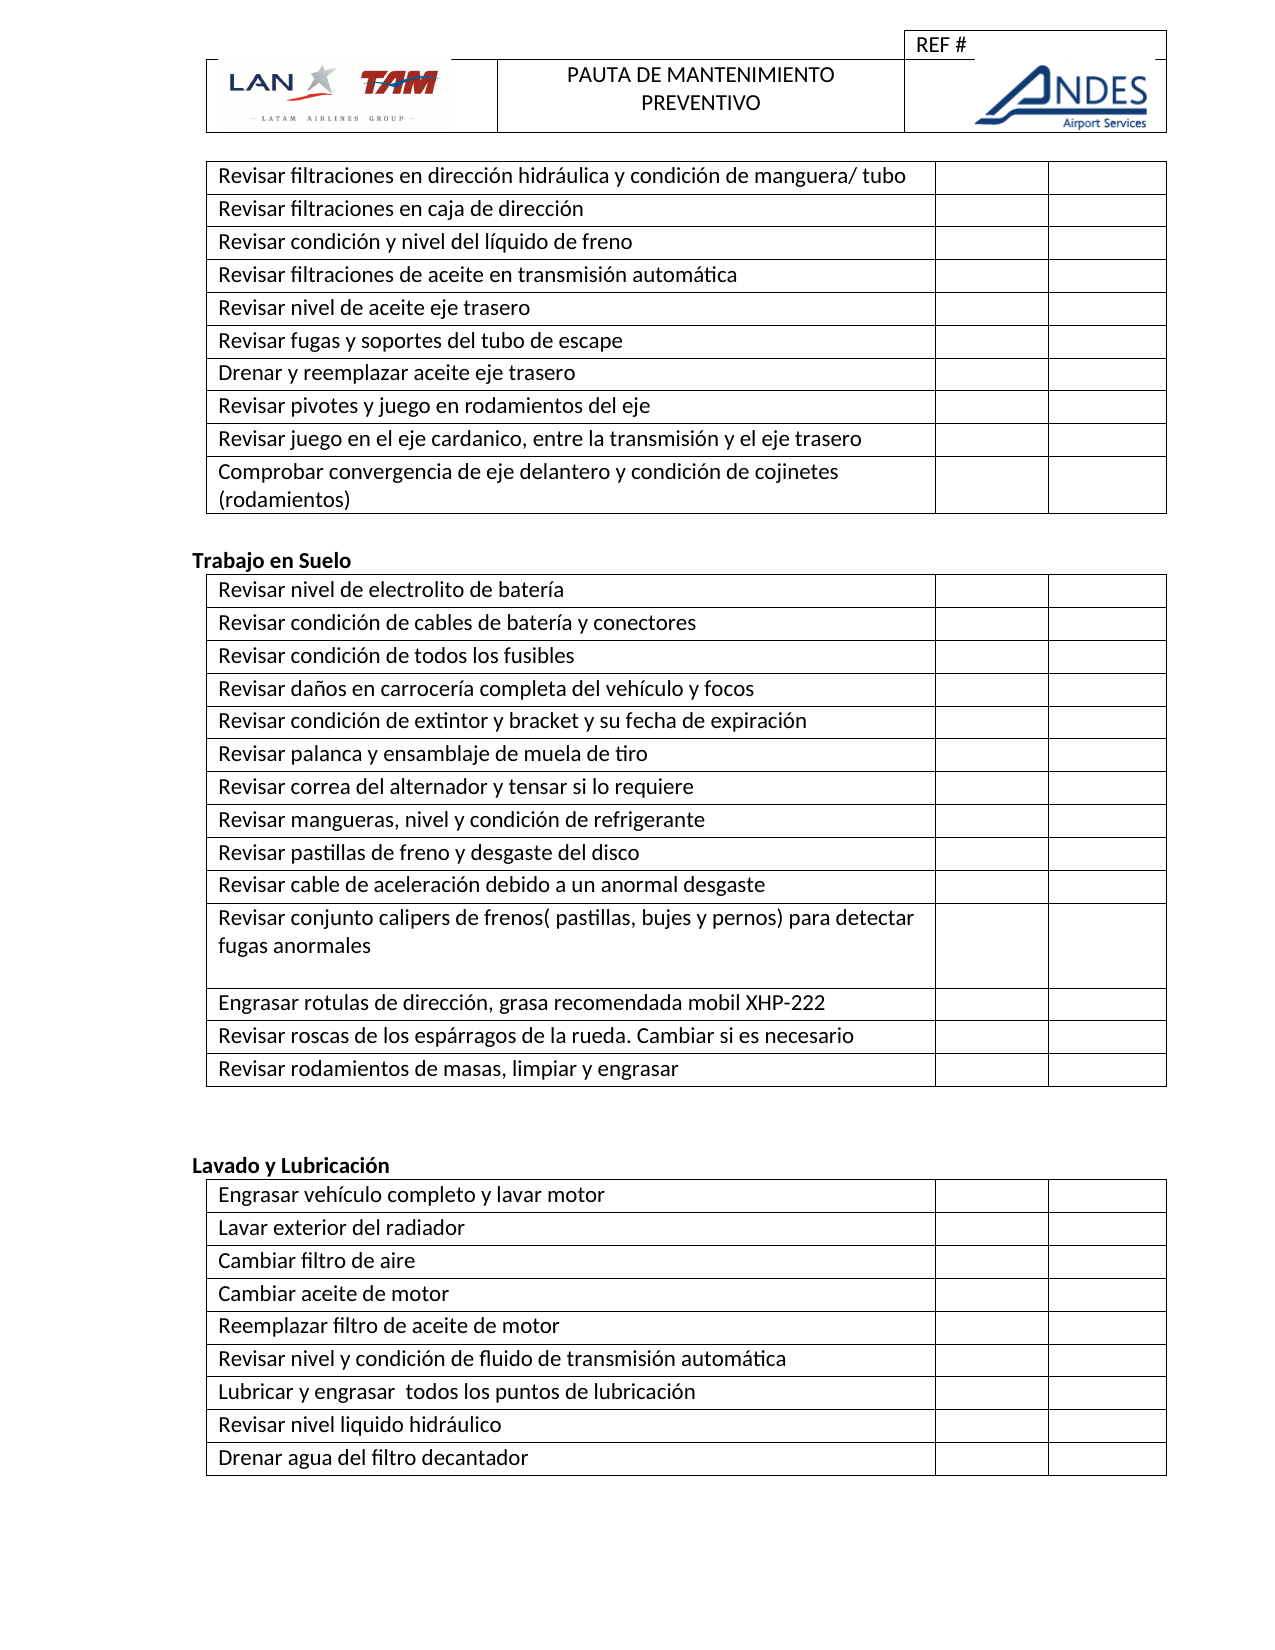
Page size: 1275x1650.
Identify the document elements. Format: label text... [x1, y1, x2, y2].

table_cell [936, 1312, 1048, 1343]
table_cell [1049, 162, 1166, 193]
table_cell [936, 359, 1048, 390]
table_cell [936, 1246, 1048, 1278]
table_cell Lavar exterior del radiador [207, 1213, 935, 1245]
table_cell Revisar pastillas de freno y desgaste del disco [207, 838, 935, 869]
table_cell [936, 1345, 1048, 1376]
table_cell [1049, 838, 1166, 869]
table_cell [1049, 904, 1166, 987]
table_cell [1049, 391, 1166, 423]
table_cell [1049, 1021, 1166, 1053]
table_cell [936, 805, 1048, 837]
table_cell [1049, 1443, 1166, 1475]
table_cell [936, 772, 1048, 804]
table_cell Drenar y reemplazar aceite eje trasero [207, 359, 935, 390]
table_cell [1049, 1279, 1166, 1311]
table_cell [936, 1443, 1048, 1475]
table_cell Cambiar filtro de aire [207, 1246, 935, 1278]
table_header [936, 575, 1048, 607]
table_cell [1049, 227, 1166, 259]
table_cell Revisar nivel de aceite eje trasero [207, 293, 935, 325]
picture [974, 59, 1156, 132]
table_cell Revisar fugas y soportes del tubo de escape [207, 326, 935, 357]
table_cell [936, 641, 1048, 673]
table_cell Revisar rodamientos de masas, limpiar y engrasar [207, 1054, 935, 1086]
table_header Engrasar vehículo completo y lavar motor [207, 1180, 935, 1212]
table_cell [936, 871, 1048, 902]
table_cell [1049, 989, 1166, 1020]
table_cell Revisar nivel y condición de fluido de transmisión automática [207, 1345, 935, 1376]
table_cell Revisar mangueras, nivel y condición de refrigerante [207, 805, 935, 837]
table_cell Revisar condición y nivel del líquido de freno [207, 227, 935, 259]
table_cell [936, 391, 1048, 423]
table_cell [936, 293, 1048, 325]
table_cell Cambiar aceite de motor [207, 1279, 935, 1311]
table_cell [1049, 772, 1166, 804]
table_cell [936, 1410, 1048, 1442]
table_cell Revisar filtraciones en caja de dirección [207, 195, 935, 226]
text Trabajo en Suelo [192, 546, 1152, 574]
table_cell Revisar juego en el eje cardanico, entre la transmisión y el eje trasero [207, 424, 935, 456]
table_cell [936, 260, 1048, 292]
table_cell [1049, 1345, 1166, 1376]
table_cell [1049, 195, 1166, 226]
table_header Revisar nivel de electrolito de batería [207, 575, 935, 607]
table_cell Revisar daños en carrocería completa del vehículo y focos [207, 674, 935, 706]
table_cell [936, 1213, 1048, 1245]
table_cell [936, 457, 1048, 513]
table_cell Revisar correa del alternador y tensar si lo requiere [207, 772, 935, 804]
table_cell Revisar cable de aceleración debido a un anormal desgaste [207, 871, 935, 902]
table_cell [1049, 326, 1166, 357]
table_cell Revisar pivotes y juego en rodamientos del eje [207, 391, 935, 423]
table_cell Revisar condición de todos los fusibles [207, 641, 935, 673]
table_cell [936, 838, 1048, 869]
table_cell Lubricar y engrasar todos los puntos de lubricación [207, 1377, 935, 1409]
table_cell [1049, 1246, 1166, 1278]
table_cell Revisar conjunto calipers de frenos( pastillas, bujes y pernos) para detectar fugas anormales [207, 904, 935, 987]
table_cell [936, 739, 1048, 771]
table_cell [1049, 1377, 1166, 1409]
picture [218, 59, 452, 132]
table_cell [936, 674, 1048, 706]
table_cell Engrasar rotulas de dirección, grasa recomendada mobil XHP-222 [207, 989, 935, 1020]
table_cell Revisar filtraciones en dirección hidráulica y condición de manguera/ tubo [207, 162, 935, 193]
table_cell [936, 195, 1048, 226]
table_cell [936, 989, 1048, 1020]
table_cell [936, 1377, 1048, 1409]
table_cell [936, 1279, 1048, 1311]
table_cell [1049, 1410, 1166, 1442]
table_cell [936, 424, 1048, 456]
table_cell [1049, 1312, 1166, 1343]
table_cell Revisar roscas de los espárragos de la rueda. Cambiar si es necesario [207, 1021, 935, 1053]
table_cell [936, 162, 1048, 193]
table_cell [1049, 805, 1166, 837]
table_cell Revisar nivel liquido hidráulico [207, 1410, 935, 1442]
table_cell [1049, 707, 1166, 738]
table_cell [1049, 1213, 1166, 1245]
text Lavado y Lubricación [192, 1151, 1152, 1179]
table_cell Revisar palanca y ensamblaje de muela de tiro [207, 739, 935, 771]
table_cell Revisar condición de extintor y bracket y su fecha de expiración [207, 707, 935, 738]
table_cell [1049, 871, 1166, 902]
table_cell [1049, 608, 1166, 640]
table_cell [1049, 457, 1166, 513]
table_cell [1049, 641, 1166, 673]
table_cell [936, 1054, 1048, 1086]
table_header [936, 1180, 1048, 1212]
table_cell Revisar condición de cables de batería y conectores [207, 608, 935, 640]
table_cell [936, 227, 1048, 259]
table_cell [1049, 293, 1166, 325]
table_cell [1049, 739, 1166, 771]
table_cell [936, 608, 1048, 640]
table_cell Drenar agua del filtro decantador [207, 1443, 935, 1475]
table_cell [1049, 260, 1166, 292]
table_cell Revisar filtraciones de aceite en transmisión automática [207, 260, 935, 292]
table_cell Reemplazar filtro de aceite de motor [207, 1312, 935, 1343]
table_header [1049, 1180, 1166, 1212]
table_cell [936, 707, 1048, 738]
table_cell [936, 904, 1048, 987]
table_cell [1049, 359, 1166, 390]
table_cell Comprobar convergencia de eje delantero y condición de cojinetes (rodamientos) [207, 457, 935, 513]
table_cell [1049, 1054, 1166, 1086]
table_cell [1049, 424, 1166, 456]
table_cell [936, 326, 1048, 357]
table_cell [1049, 674, 1166, 706]
table_cell [936, 1021, 1048, 1053]
table_header [1049, 575, 1166, 607]
